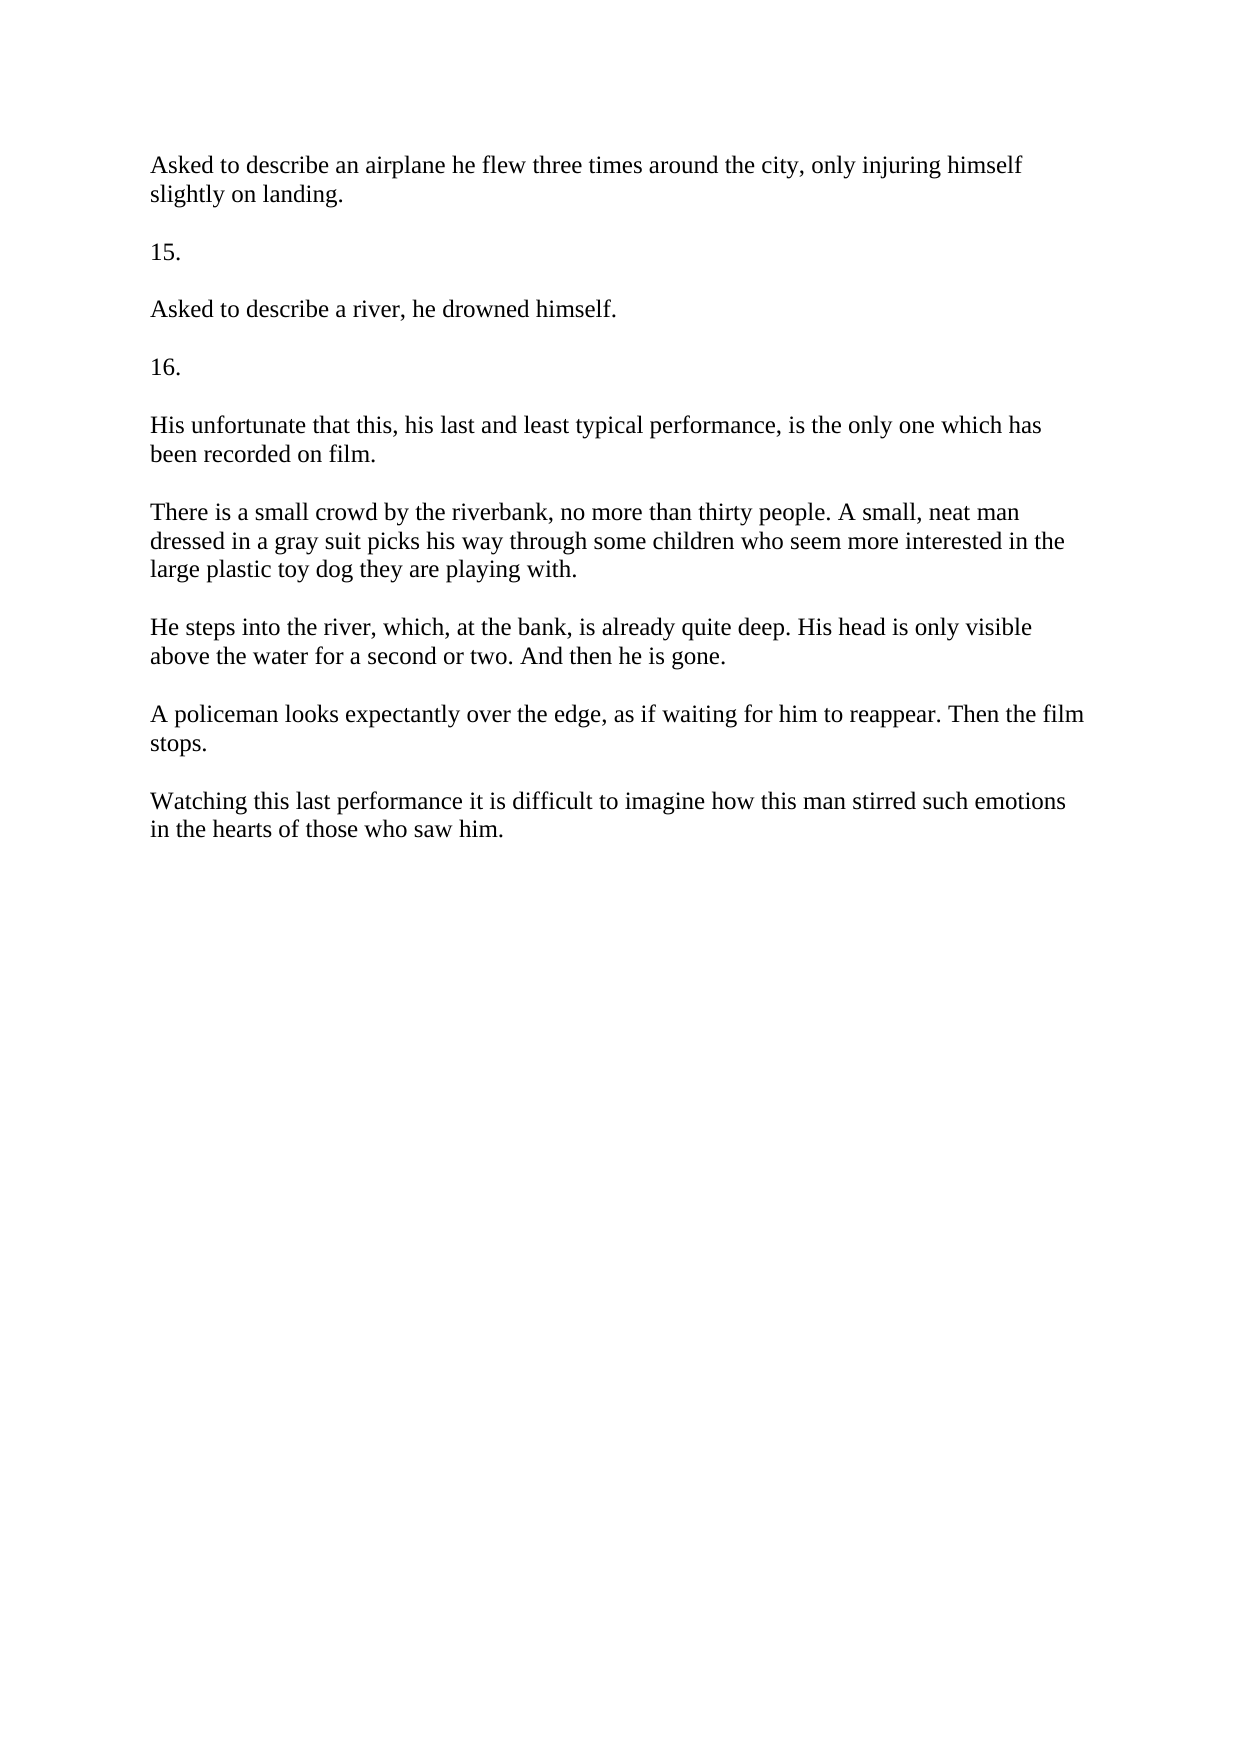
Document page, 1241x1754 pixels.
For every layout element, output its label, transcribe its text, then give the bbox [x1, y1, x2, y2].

text 15. [150, 237, 1090, 265]
text 16. [150, 352, 1090, 381]
text Watching this last performance it is difficult to imagine how this man stirred such emotions in the hearts of those who saw him. [150, 786, 1090, 843]
text His unfortunate that this, his last and least typical performance, is the only one which has been recorded on film. [150, 410, 1090, 468]
text He steps into the river, which, at the bank, is already quite deep. His head is only visible above the water for a second or two. And then he is gone. [150, 612, 1090, 670]
text Asked to describe an airplane he flew three times around the city, only injuring himself slightly on landing. [150, 150, 1090, 207]
text Asked to describe a river, he drowned himself. [150, 294, 1090, 323]
text A policeman looks expectantly over the edge, as if waiting for him to reappear. Then the film stops. [150, 699, 1090, 757]
text There is a small crowd by the riverbank, no more than thirty people. A small, neat man dressed in a gray suit picks his way through some children who seem more interested in the large plastic toy dog they are playing with. [150, 497, 1090, 583]
